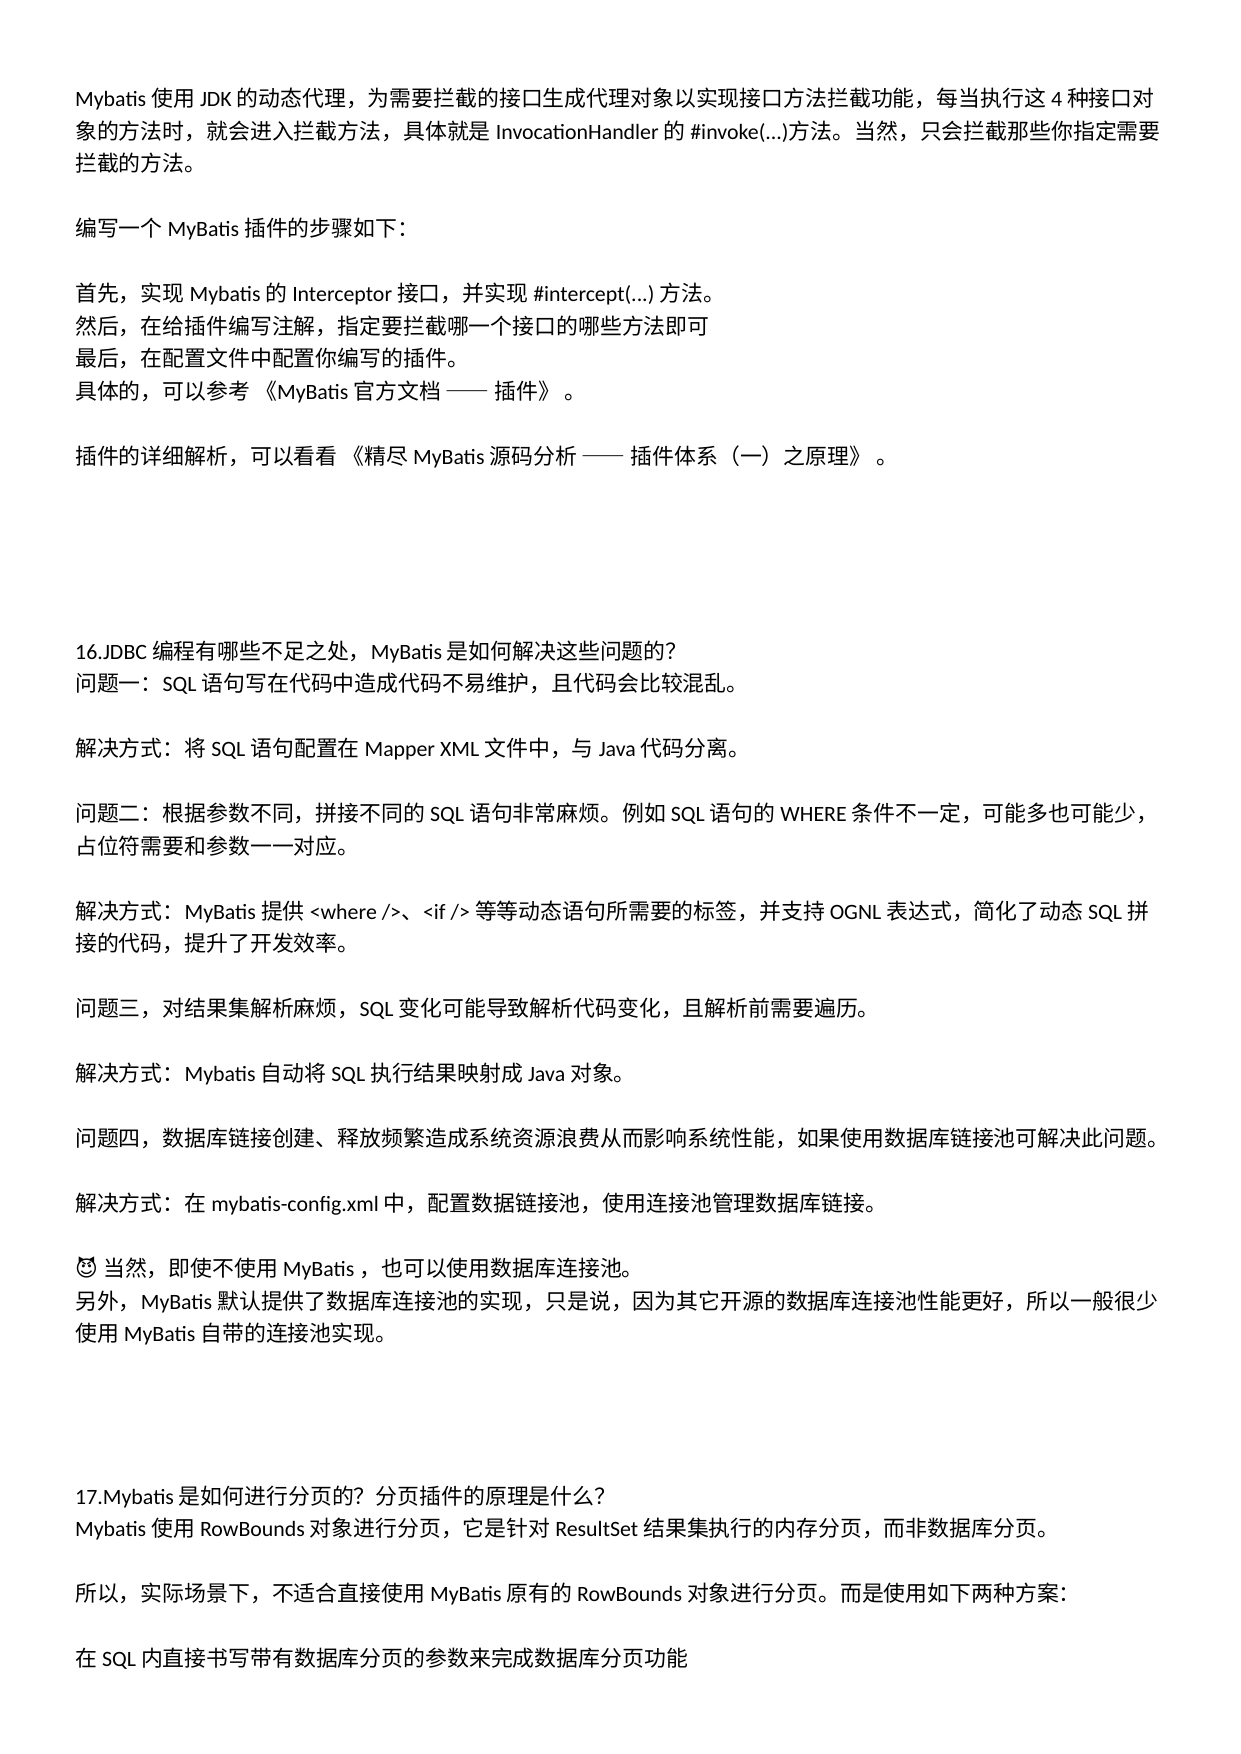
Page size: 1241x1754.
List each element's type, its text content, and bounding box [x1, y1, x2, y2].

text 所以，实际场景下，不适合直接使用 MyBatis 原有的 RowBounds 对象进行分页。而是使用如下两种方案： [75, 1576, 1165, 1608]
text 在 SQL 内直接书写带有数据库分页的参数来完成数据库分页功能 [75, 1641, 1165, 1673]
text 解决方式：将 SQL 语句配置在 Mapper XML 文件中，与 Java 代码分离。 [75, 731, 1165, 763]
text 解决方式：Mybatis 自动将 SQL 执行结果映射成 Java 对象。 [75, 1056, 1165, 1088]
text Mybatis 使用 RowBounds 对象进行分页，它是针对 ResultSet 结果集执行的内存分页，而非数据库分页。 [75, 1511, 1165, 1543]
text 解决方式：MyBatis 提供 <where />、<if /> 等等动态语句所需要的标签，并支持 OGNL 表达式，简化了动态 SQL 拼接的代码，提升了开发效率。 [75, 893, 1165, 958]
text 具体的，可以参考 《MyBatis 官方文档 —— 插件》 。 [75, 373, 1165, 406]
text 问题四，数据库链接创建、释放频繁造成系统资源浪费从而影响系统性能，如果使用数据库链接池可解决此问题。 [75, 1121, 1165, 1153]
text 问题二：根据参数不同，拼接不同的 SQL 语句非常麻烦。例如 SQL 语句的 WHERE 条件不一定，可能多也可能少，占位符需要和参数一一对应。 [75, 796, 1165, 861]
text 16.JDBC 编程有哪些不足之处，MyBatis是如何解决这些问题的？ [75, 633, 1165, 666]
text 首先，实现 Mybatis 的 Interceptor 接口，并实现 #intercept(...) 方法。 [75, 276, 1165, 308]
text 17.Mybatis 是如何进行分页的？分页插件的原理是什么？ [75, 1478, 1165, 1511]
text 解决方式：在 mybatis-config.xml 中，配置数据链接池，使用连接池管理数据库链接。 [75, 1186, 1165, 1218]
text 😈 当然，即使不使用 MyBatis ，也可以使用数据库连接池。 [75, 1251, 1165, 1283]
text Mybatis 使用 JDK 的动态代理，为需要拦截的接口生成代理对象以实现接口方法拦截功能，每当执行这 4 种接口对象的方法时，就会进入拦截方法，具体就是 InvocationHandler 的 #invoke(...)方法。当然，只会拦截那些你指定需要拦截的方法。 [75, 81, 1165, 178]
text 问题一：SQL 语句写在代码中造成代码不易维护，且代码会比较混乱。 [75, 666, 1165, 698]
text 问题三，对结果集解析麻烦，SQL 变化可能导致解析代码变化，且解析前需要遍历。 [75, 991, 1165, 1023]
text 另外，MyBatis 默认提供了数据库连接池的实现，只是说，因为其它开源的数据库连接池性能更好，所以一般很少使用 MyBatis 自带的连接池实现。 [75, 1283, 1165, 1348]
text 然后，在给插件编写注解，指定要拦截哪一个接口的哪些方法即可 [75, 308, 1165, 341]
text 最后，在配置文件中配置你编写的插件。 [75, 341, 1165, 373]
text 插件的详细解析，可以看看 《精尽 MyBatis 源码分析 —— 插件体系（一）之原理》 。 [75, 438, 1165, 471]
text 编写一个 MyBatis 插件的步骤如下： [75, 211, 1165, 243]
